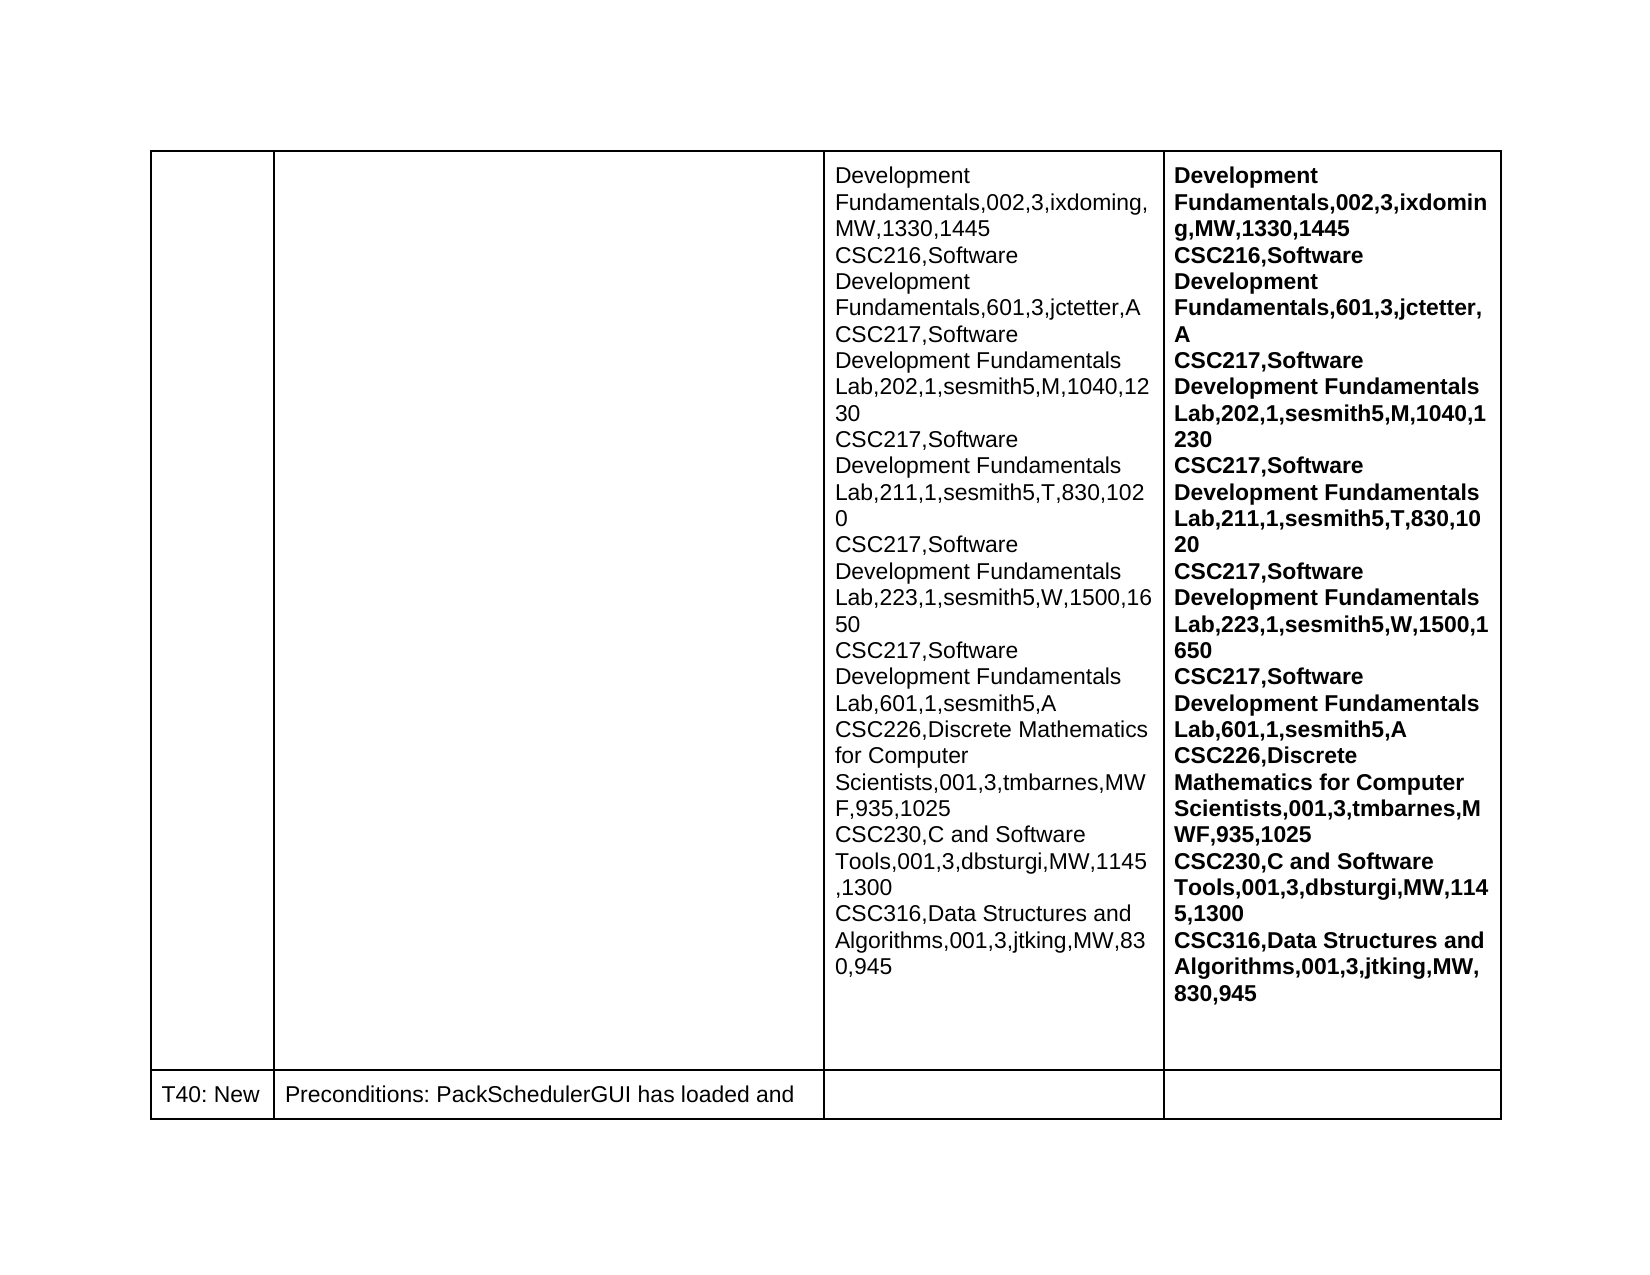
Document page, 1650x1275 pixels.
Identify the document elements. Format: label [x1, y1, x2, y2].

table_cell [152, 152, 273, 1069]
table_cell [1165, 152, 1500, 1069]
table_cell [825, 1071, 1163, 1118]
table_cell [275, 1071, 823, 1118]
table_cell [275, 152, 823, 1069]
table_cell [825, 152, 1163, 1069]
table_cell [1165, 1071, 1500, 1118]
table_cell [152, 1071, 273, 1118]
